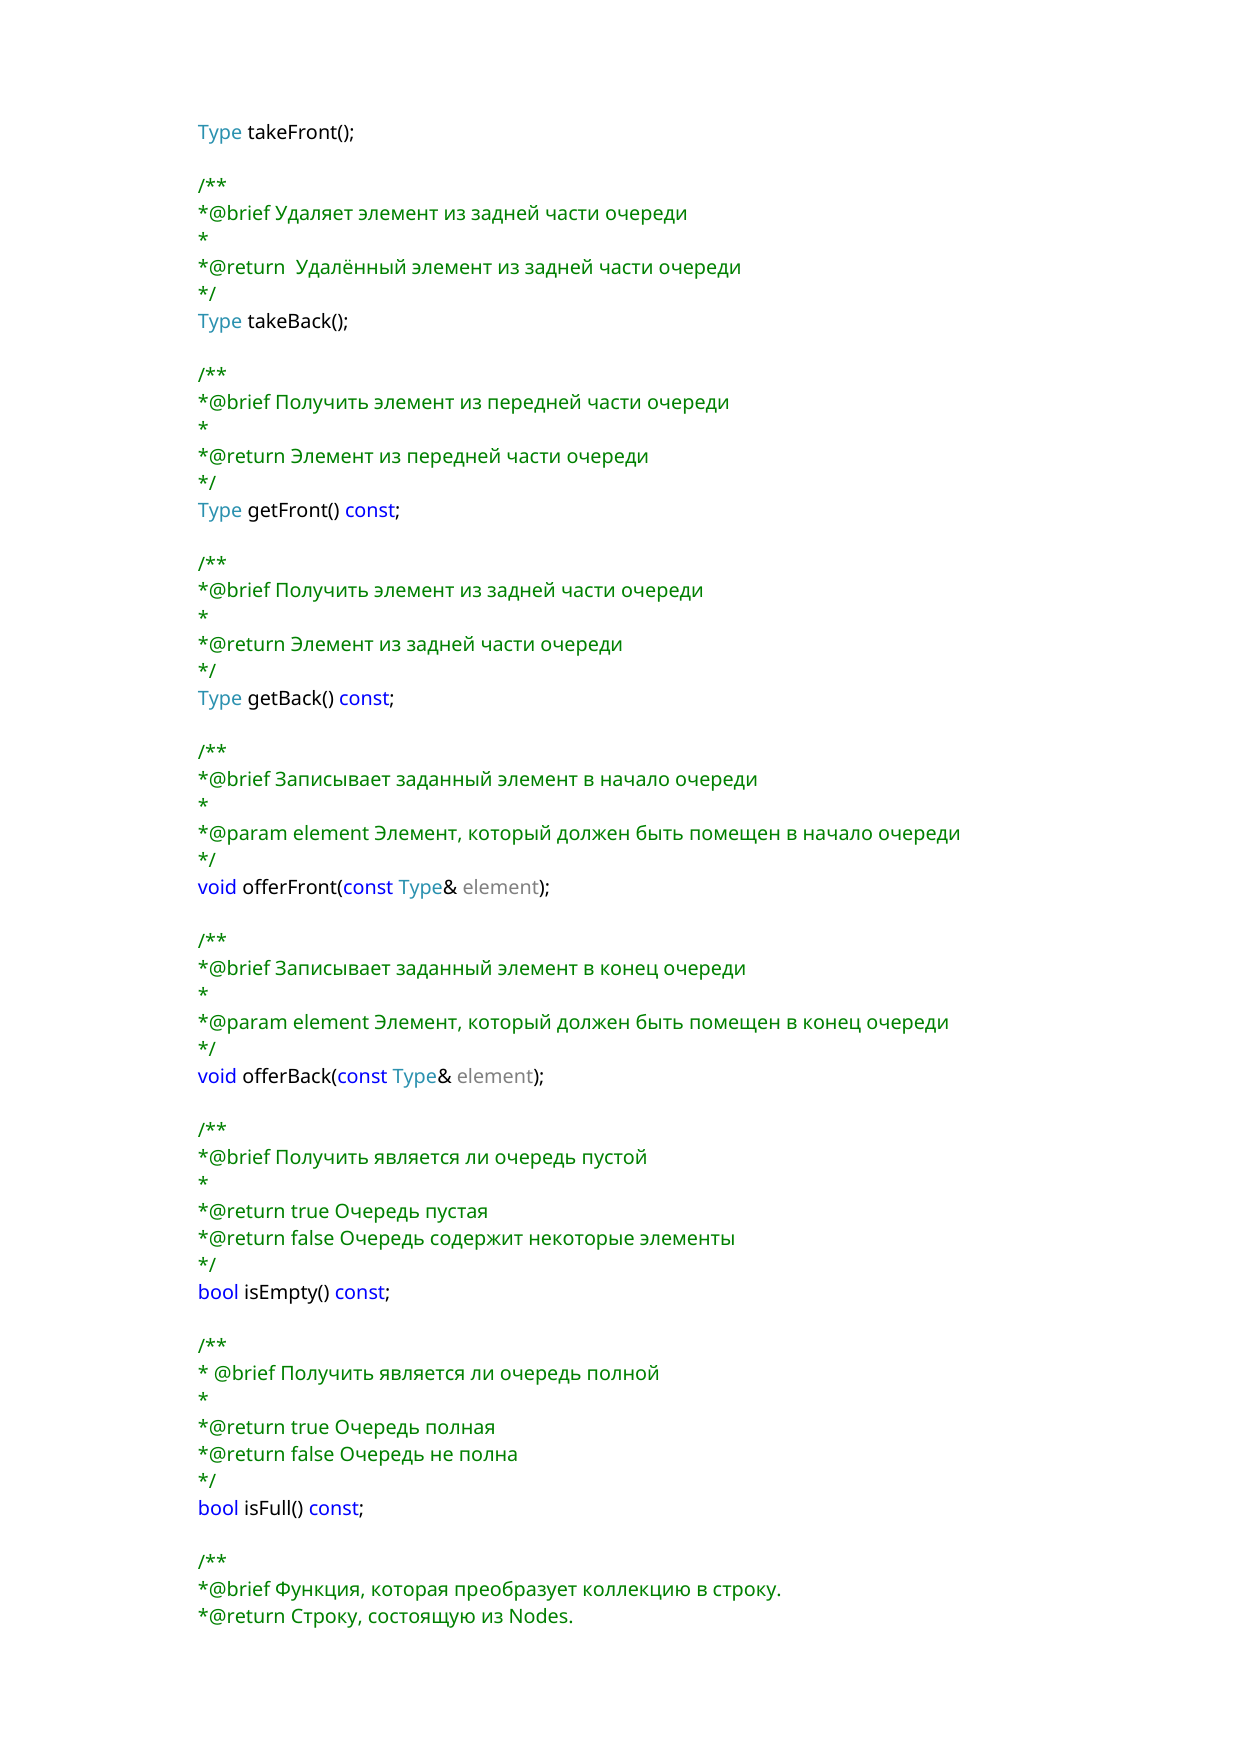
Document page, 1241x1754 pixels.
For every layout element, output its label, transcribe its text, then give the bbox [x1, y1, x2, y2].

text * [177, 604, 1152, 631]
text *@brief Получить является ли очередь пустой [177, 1143, 1152, 1170]
text *@return true Очередь пустая [177, 1197, 1152, 1224]
text /** [177, 1548, 1152, 1575]
text *@return false Очередь содержит некоторые элементы [177, 1224, 1152, 1251]
text *@return Элемент из передней части очереди [177, 442, 1152, 469]
text /** [177, 361, 1152, 388]
text Type takeBack(); [177, 307, 1152, 334]
text * [177, 981, 1152, 1008]
text * [177, 1386, 1152, 1413]
text *@return false Очередь не полна [177, 1440, 1152, 1467]
text /** [177, 1116, 1152, 1143]
text /** [177, 927, 1152, 954]
text */ [177, 1467, 1152, 1494]
text *@brief Получить элемент из задней части очереди [177, 577, 1152, 604]
text Type getBack() const; [177, 685, 1152, 712]
text */ [177, 847, 1152, 873]
text *@return true Очередь полная [177, 1413, 1152, 1440]
text */ [177, 1251, 1152, 1278]
text * @brief Получить является ли очередь полной [177, 1359, 1152, 1386]
text */ [177, 658, 1152, 685]
text * [177, 415, 1152, 442]
text /** [177, 550, 1152, 577]
text *@return Элемент из задней части очереди [177, 631, 1152, 658]
text *@brief Записывает заданный элемент в начало очереди [177, 766, 1152, 793]
text * [177, 1170, 1152, 1197]
text */ [177, 469, 1152, 496]
text *@param element Элемент, который должен быть помещен в начало очереди [177, 819, 1152, 847]
text /** [177, 172, 1152, 199]
text * [177, 793, 1152, 819]
text Type takeFront(); [177, 118, 1152, 145]
text bool isEmpty() const; [177, 1278, 1152, 1305]
text *@return Удалённый элемент из задней части очереди [177, 253, 1152, 280]
text *@brief Записывает заданный элемент в конец очереди [177, 954, 1152, 981]
text /** [177, 1332, 1152, 1359]
text *@brief Получить элемент из передней части очереди [177, 388, 1152, 415]
text void offerBack(const Type& element); [177, 1062, 1152, 1089]
text bool isFull() const; [177, 1494, 1152, 1521]
text /** [177, 739, 1152, 766]
text */ [177, 1035, 1152, 1062]
text *@brief Функция, которая преобразует коллекцию в строку. [177, 1575, 1152, 1602]
text *@param element Элемент, который должен быть помещен в конец очереди [177, 1008, 1152, 1035]
text */ [177, 280, 1152, 307]
text * [177, 226, 1152, 253]
text void offerFront(const Type& element); [177, 873, 1152, 901]
text Type getFront() const; [177, 496, 1152, 523]
text *@brief Удаляет элемент из задней части очереди [177, 199, 1152, 226]
text *@return Строку, состоящую из Nodes. [177, 1602, 1152, 1629]
